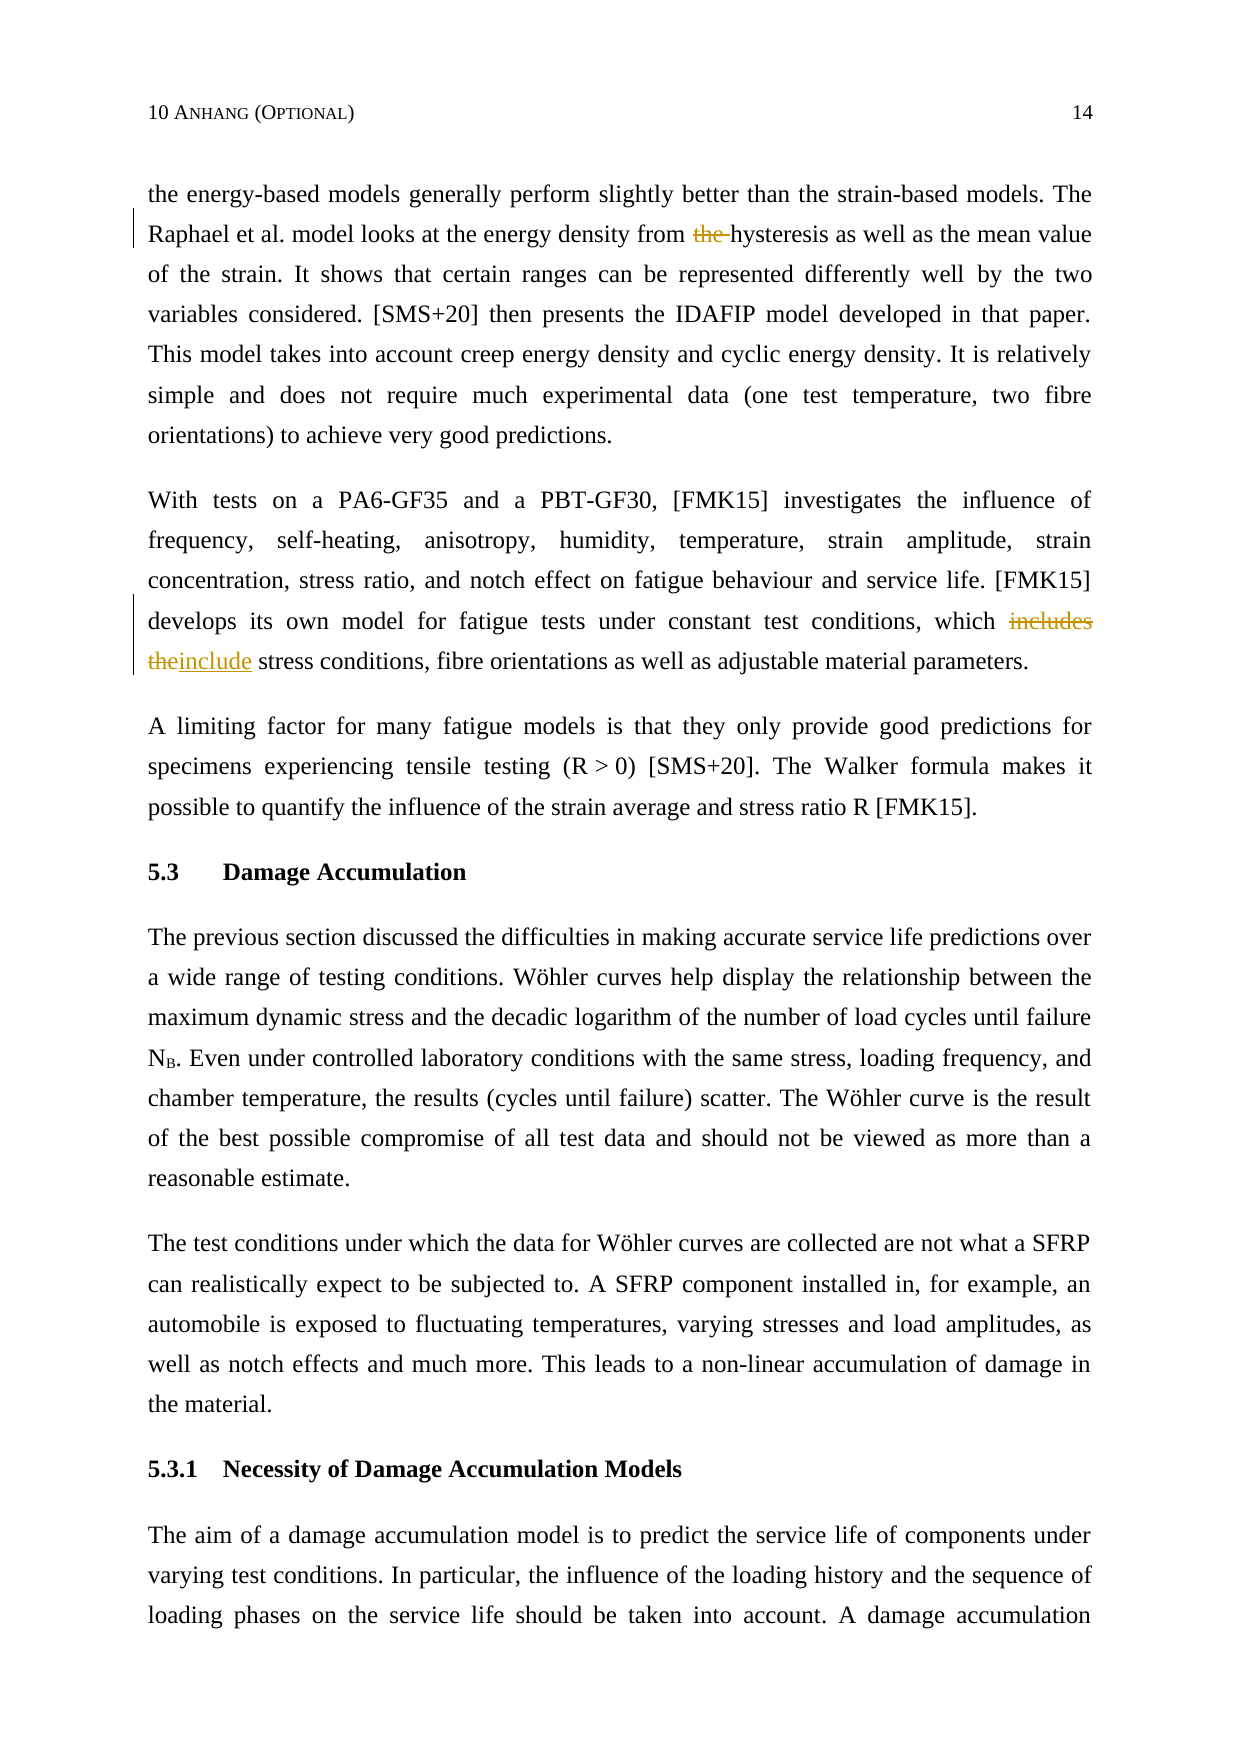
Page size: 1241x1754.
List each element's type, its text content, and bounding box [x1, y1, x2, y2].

text The previous section discussed the difficulties in making accurate service life predictions over a wide range of testing conditions. Wöhler curves help display the relationship between the maximum dynamic stress and the decadic logarithm of the number of load cycles until failure NB. Even under controlled laboratory conditions with the same stress, loading frequency, and chamber temperature, the results (cycles until failure) scatter. The Wöhler curve is the result of the best possible compromise of all test data and should not be viewed as more than a reasonable estimate. [148, 922, 1092, 1192]
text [148, 179, 1092, 449]
text The test conditions under which the data for Wöhler curves are collected are not what a SFRP can realistically expect to be subjected to. A SFRP component installed in, for example, an automobile is exposed to fluctuating temperatures, varying stresses and load amplitudes, as well as notch effects and much more. This leads to a non-linear accumulation of damage in the material. [148, 1228, 1092, 1418]
subtitle Damage Accumulation [148, 857, 1092, 886]
text With tests on a PA6-GF35 and a PBT-GF30, [FMK15] investigates the influence of frequency, self-heating, anisotropy, humidity, temperature, strain amplitude, strain concentration, stress ratio, and notch effect on fatigue behaviour and service life. [FMK15] develops its own model for fatigue tests under constant test conditions, which stress conditions, fibre orientations as well as adjustable material parameters. [148, 485, 1092, 675]
text A limiting factor for many fatigue models is that they only provide good predictions for specimens experiencing tensile testing (R > 0) [SMS+20]. The Walker formula makes it possible to quantify the influence of the strain average and stress ratio R [FMK15]. [148, 711, 1092, 820]
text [148, 1520, 1092, 1629]
subtitle Necessity of Damage Accumulation Models [148, 1454, 1092, 1483]
